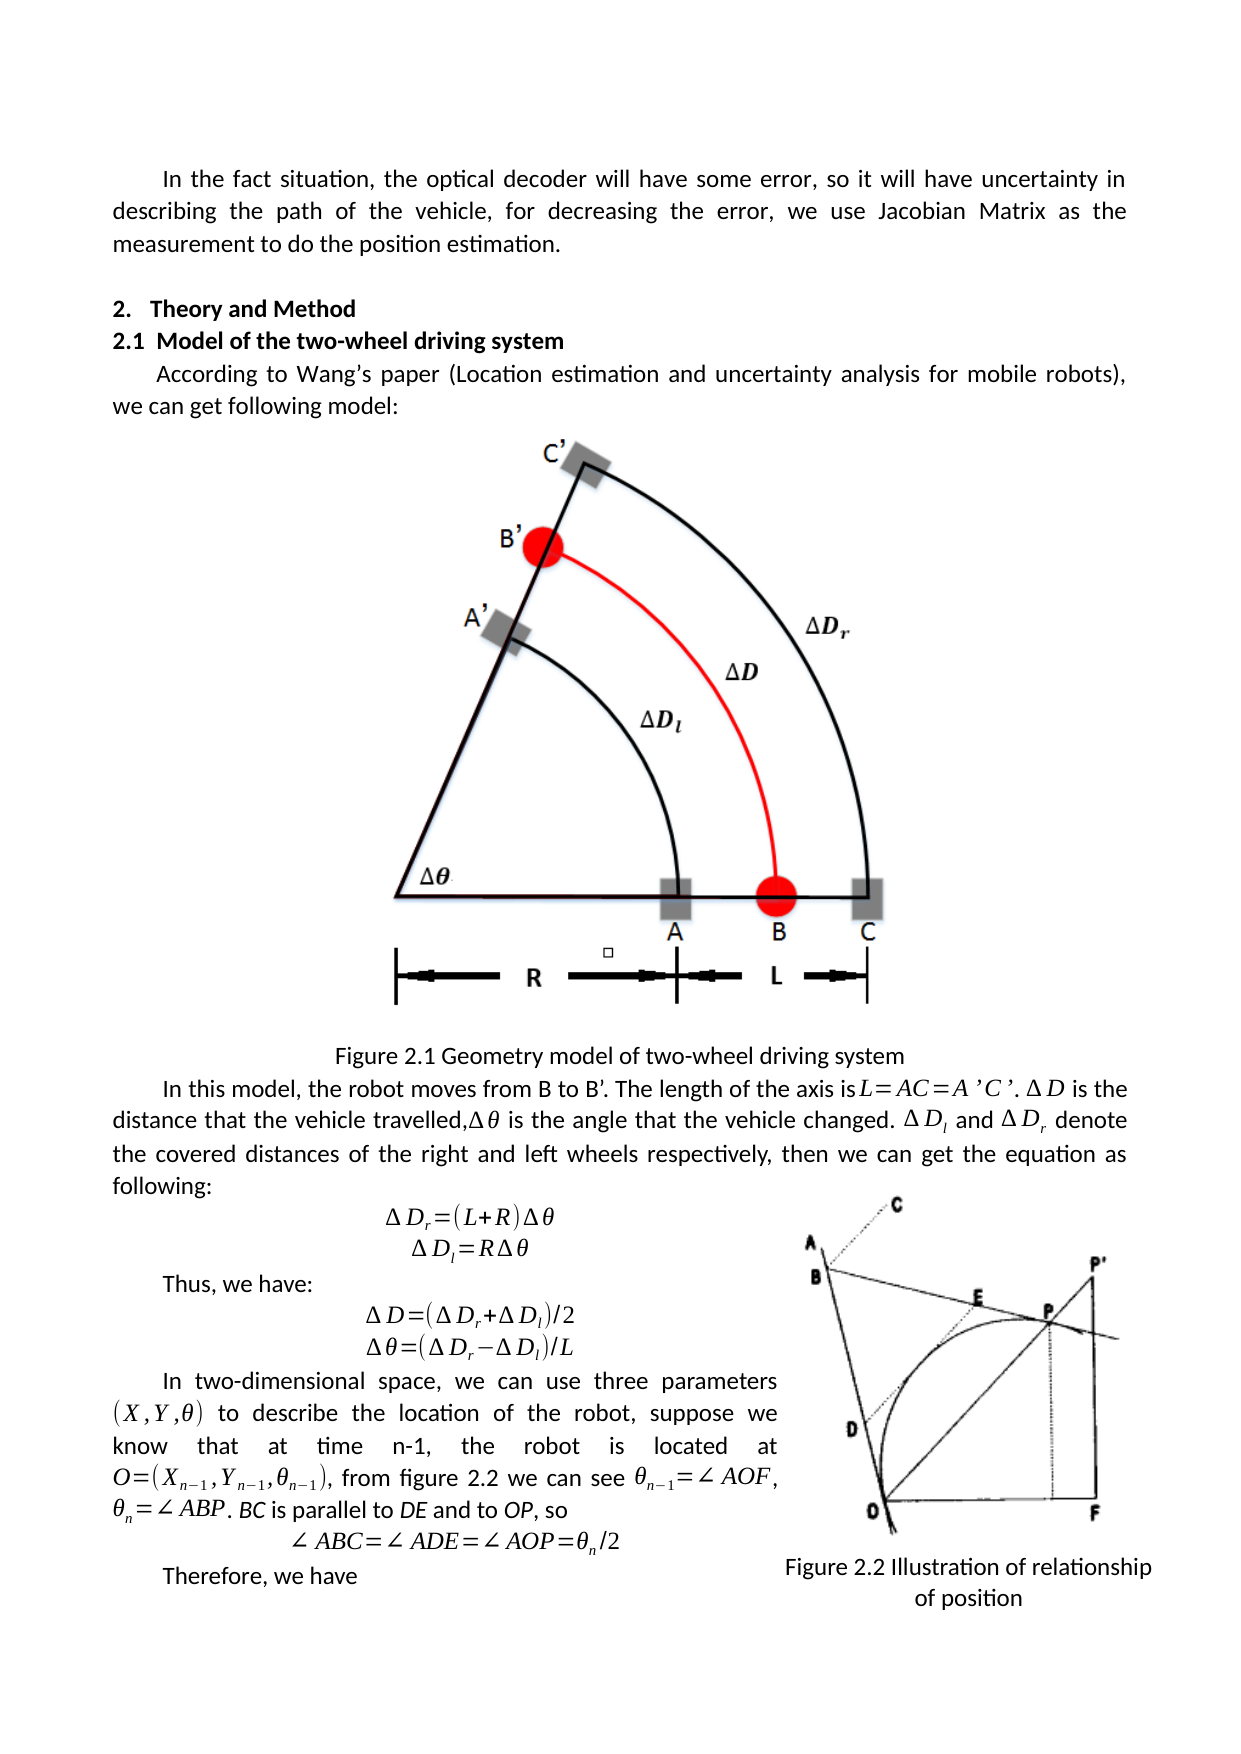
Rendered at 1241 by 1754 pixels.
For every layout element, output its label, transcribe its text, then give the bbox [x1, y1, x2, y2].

picture [274, 422, 967, 1027]
text In this model, the robot moves from B to B’. The length of the axis is. is the distance that the vehicle travelled, is the angle that the vehicle changed. and denote the covered distances of the right and left wheels respectively, then we can get the equation as following: [112, 1072, 1128, 1202]
text Thus, we have: [112, 1267, 1128, 1299]
text Therefore, we have [112, 1559, 1128, 1592]
list Model of the two-wheel driving system [112, 324, 1128, 357]
text According to Wang’s paper (Location estimation and uncertainty analysis for mobile robots), we can get following model: [112, 357, 1128, 422]
text In the fact situation, the optical decoder will have some error, so it will have uncertainty in describing the path of the vehicle, for decreasing the error, we use Jacobian Matrix as the measurement to do the position estimation. [112, 162, 1128, 259]
list Figure 2.1 Geometry model of two-wheel driving system [112, 1039, 1128, 1072]
list Theory and Method [112, 292, 1128, 324]
text In two-dimensional space, we can use three parameters to describe the location of the robot, suppose we know that at time n-1, the robot is located at, from figure 2.2 we can see ,. BC is parallel to DE and to OP, so [112, 1364, 1128, 1527]
